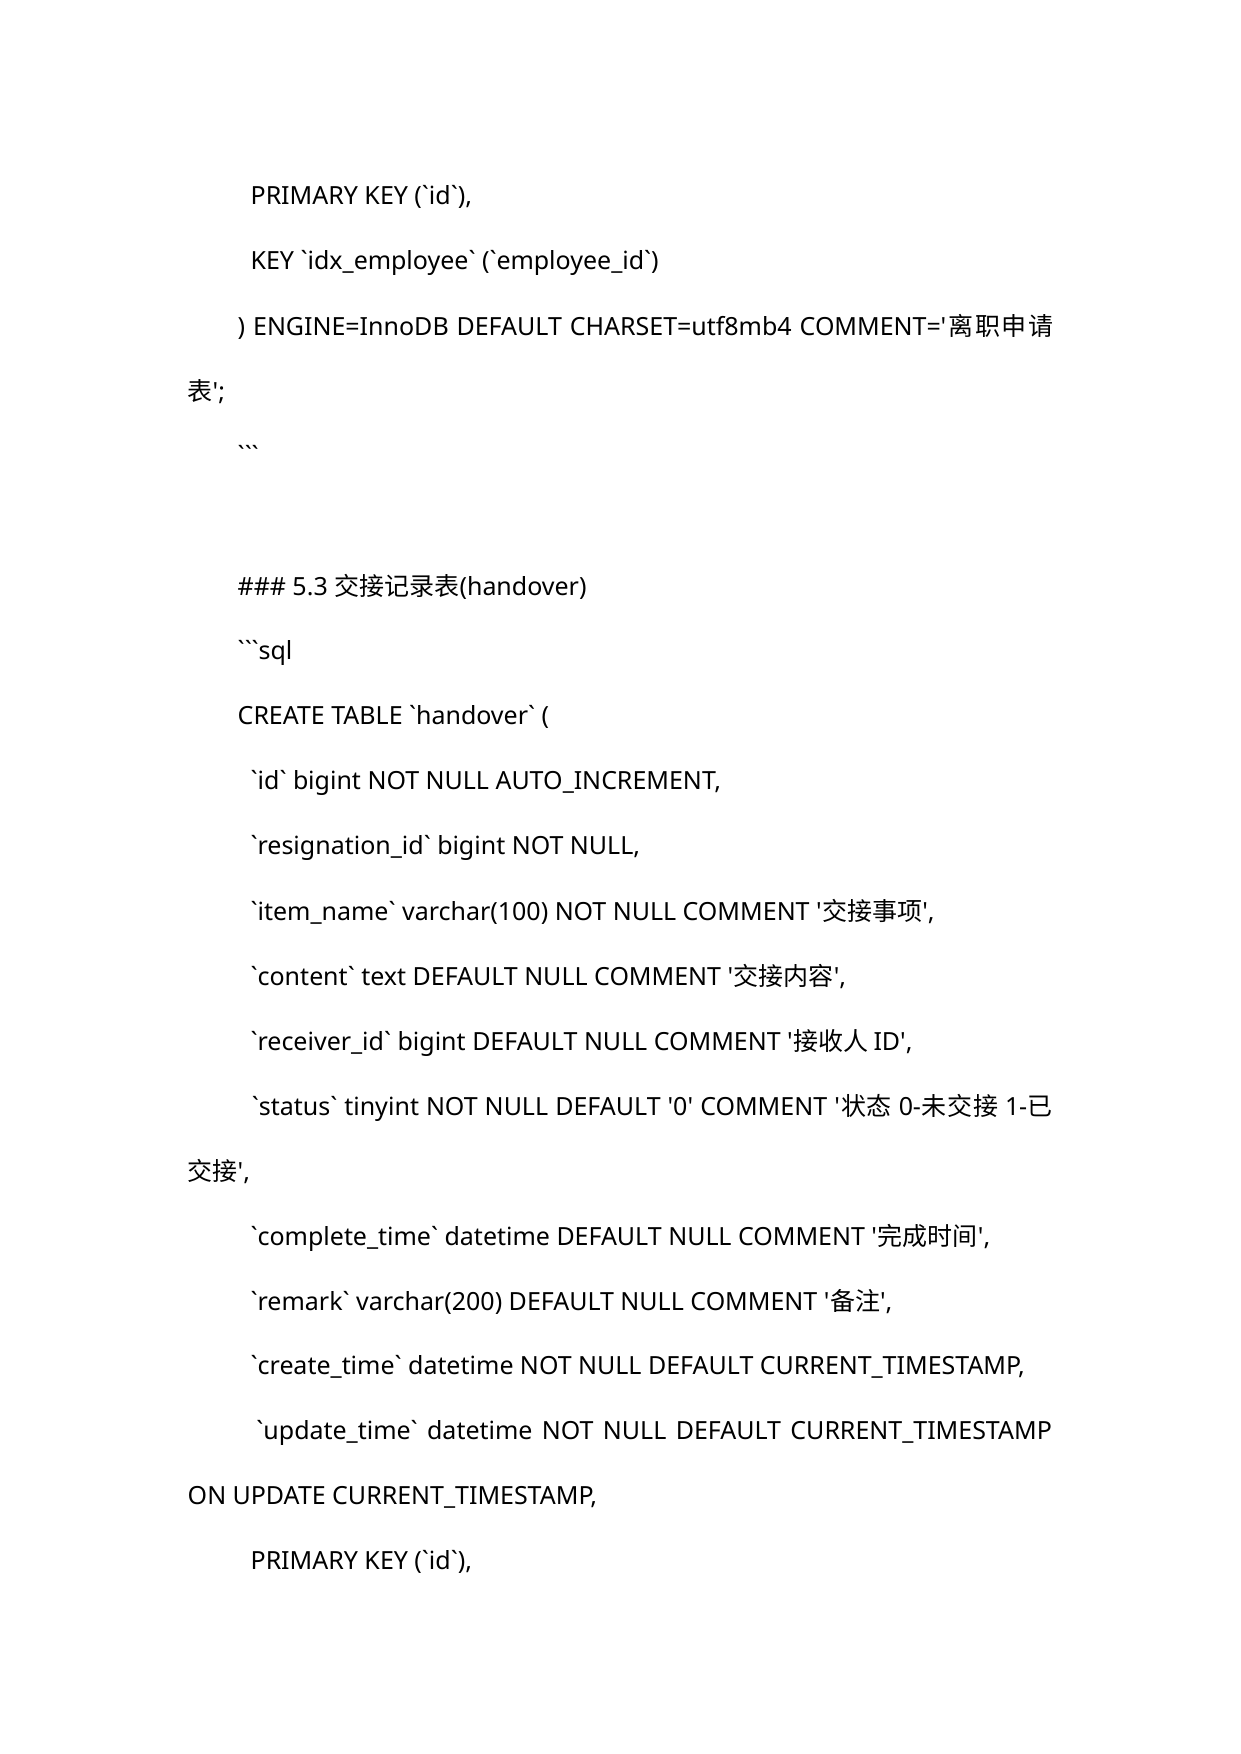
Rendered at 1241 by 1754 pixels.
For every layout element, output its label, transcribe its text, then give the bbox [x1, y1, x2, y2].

text `item_name` varchar(100) NOT NULL COMMENT '交接事项', [187, 877, 1053, 942]
text KEY `idx_employee` (`employee_id`) [187, 227, 1053, 292]
text `resignation_id` bigint NOT NULL, [187, 812, 1053, 877]
text `complete_time` datetime DEFAULT NULL COMMENT '完成时间', [187, 1202, 1053, 1267]
text PRIMARY KEY (`id`), [187, 1527, 1053, 1592]
text ```sql [187, 617, 1053, 682]
text `status` tinyint NOT NULL DEFAULT '0' COMMENT '状态 0-未交接 1-已交接', [187, 1072, 1053, 1202]
text `receiver_id` bigint DEFAULT NULL COMMENT '接收人ID', [187, 1007, 1053, 1072]
text ) ENGINE=InnoDB DEFAULT CHARSET=utf8mb4 COMMENT='离职申请表'; [187, 292, 1053, 422]
text `content` text DEFAULT NULL COMMENT '交接内容', [187, 942, 1053, 1007]
text CREATE TABLE `handover` ( [187, 682, 1053, 747]
text `id` bigint NOT NULL AUTO_INCREMENT, [187, 747, 1053, 812]
text `create_time` datetime NOT NULL DEFAULT CURRENT_TIMESTAMP, [187, 1332, 1053, 1397]
text `remark` varchar(200) DEFAULT NULL COMMENT '备注', [187, 1267, 1053, 1332]
text PRIMARY KEY (`id`), [187, 162, 1053, 227]
text ### 5.3 交接记录表(handover) [187, 552, 1053, 617]
text `update_time` datetime NOT NULL DEFAULT CURRENT_TIMESTAMP ON UPDATE CURRENT_TIMESTAMP, [187, 1397, 1053, 1527]
text ``` [187, 422, 1053, 487]
